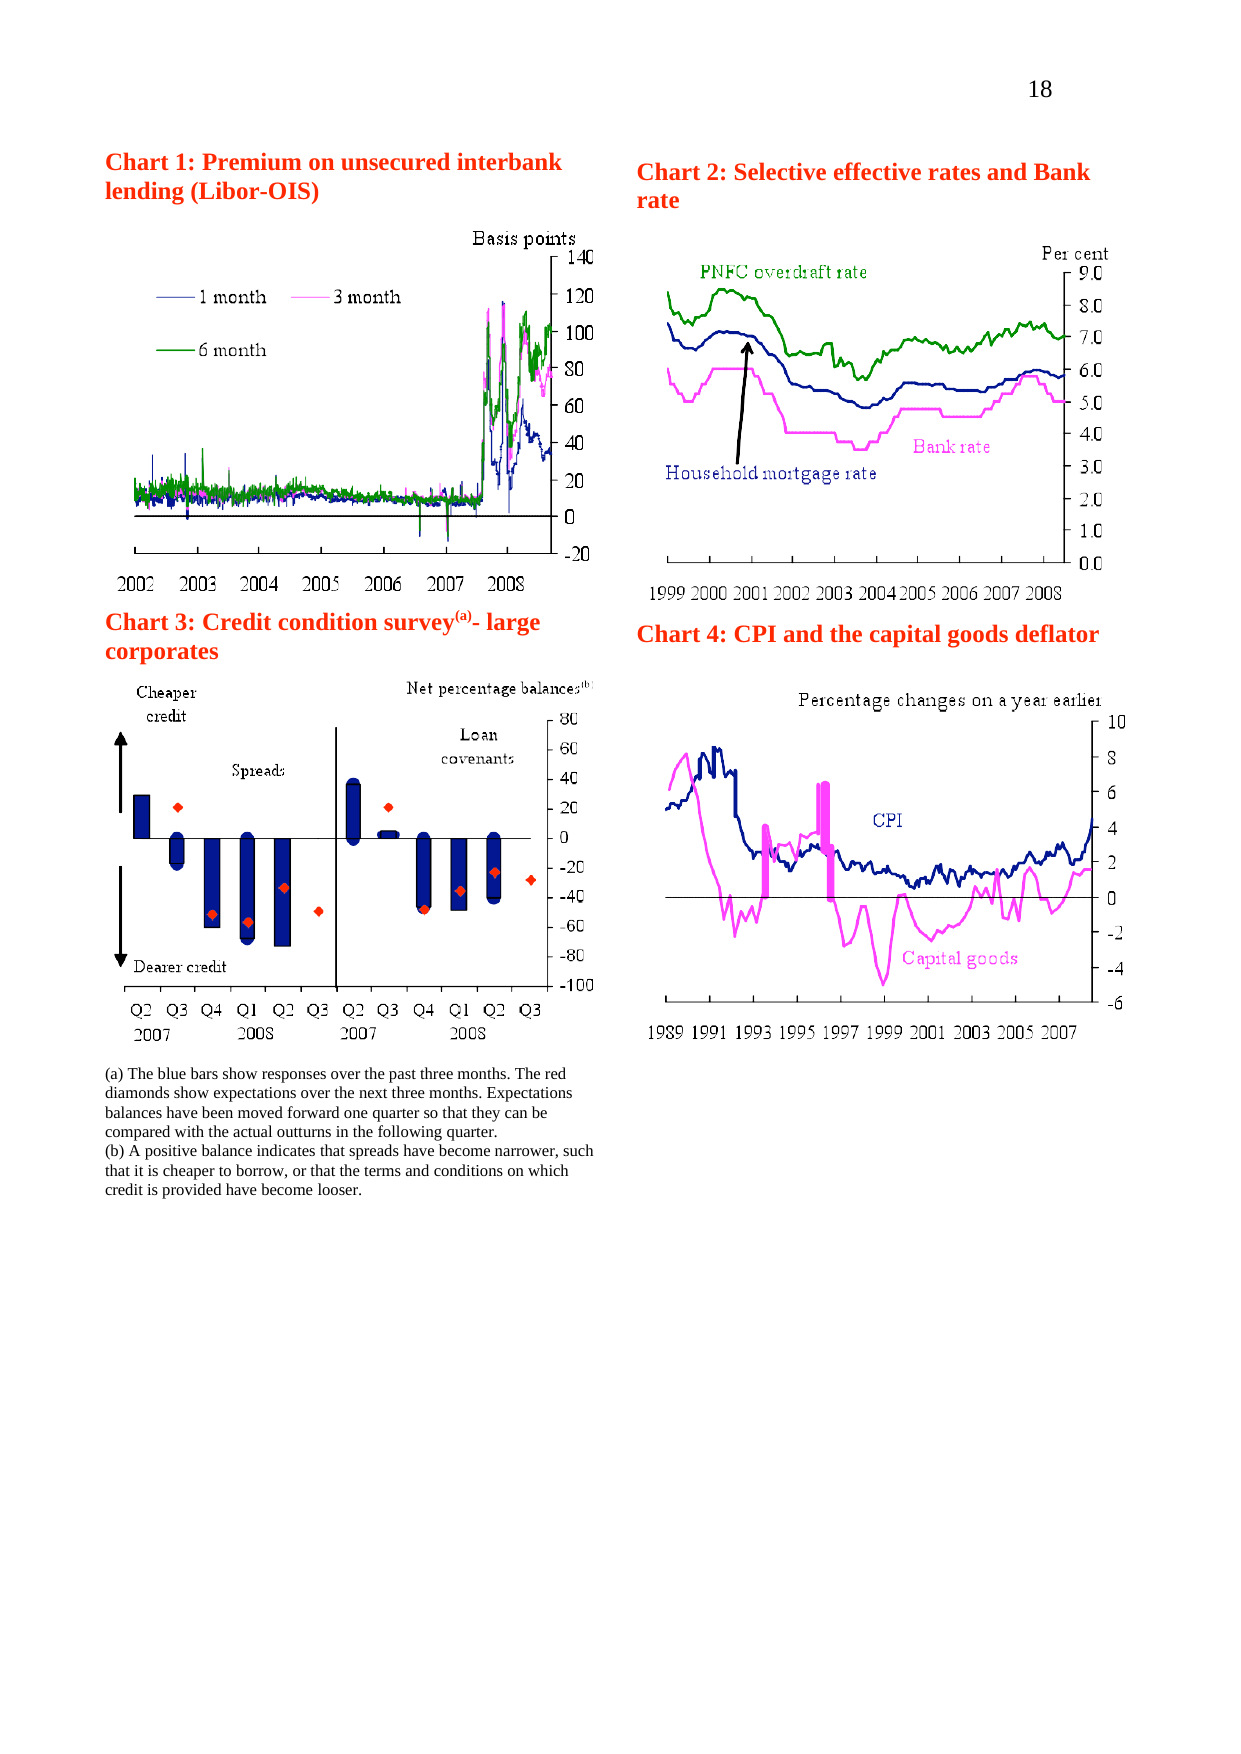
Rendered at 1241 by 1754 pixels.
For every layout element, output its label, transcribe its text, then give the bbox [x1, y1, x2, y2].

picture [179, 576, 216, 591]
picture [111, 671, 598, 1057]
picture [643, 684, 1130, 1071]
picture [134, 231, 593, 561]
picture [240, 576, 278, 591]
picture [302, 576, 339, 591]
subtitle Chart 2: Selective effective rates and Bank rate [636, 158, 1131, 214]
list The blue bars show responses over the past three months. The red diamonds show expectations over the next three months. Expectations balances have been moved forward one quarter so that they can be compared with the actual outturns in the following quarter. [105, 1064, 577, 1141]
text Chart 3: Credit condition survey(a)- large corporates [105, 586, 544, 664]
picture [427, 576, 464, 591]
text Chart 4: CPI and the capital goods deflator [636, 619, 1140, 648]
subtitle Chart 1: Premium on unsecured interbank lending (Libor-OIS) [105, 148, 564, 204]
picture [643, 226, 1130, 613]
picture [364, 576, 401, 591]
list A positive balance indicates that spreads have become narrower, such that it is cheaper to borrow, or that the terms and conditions on which credit is provided have become looser. [105, 1141, 610, 1199]
picture [117, 576, 154, 591]
picture [487, 576, 524, 591]
